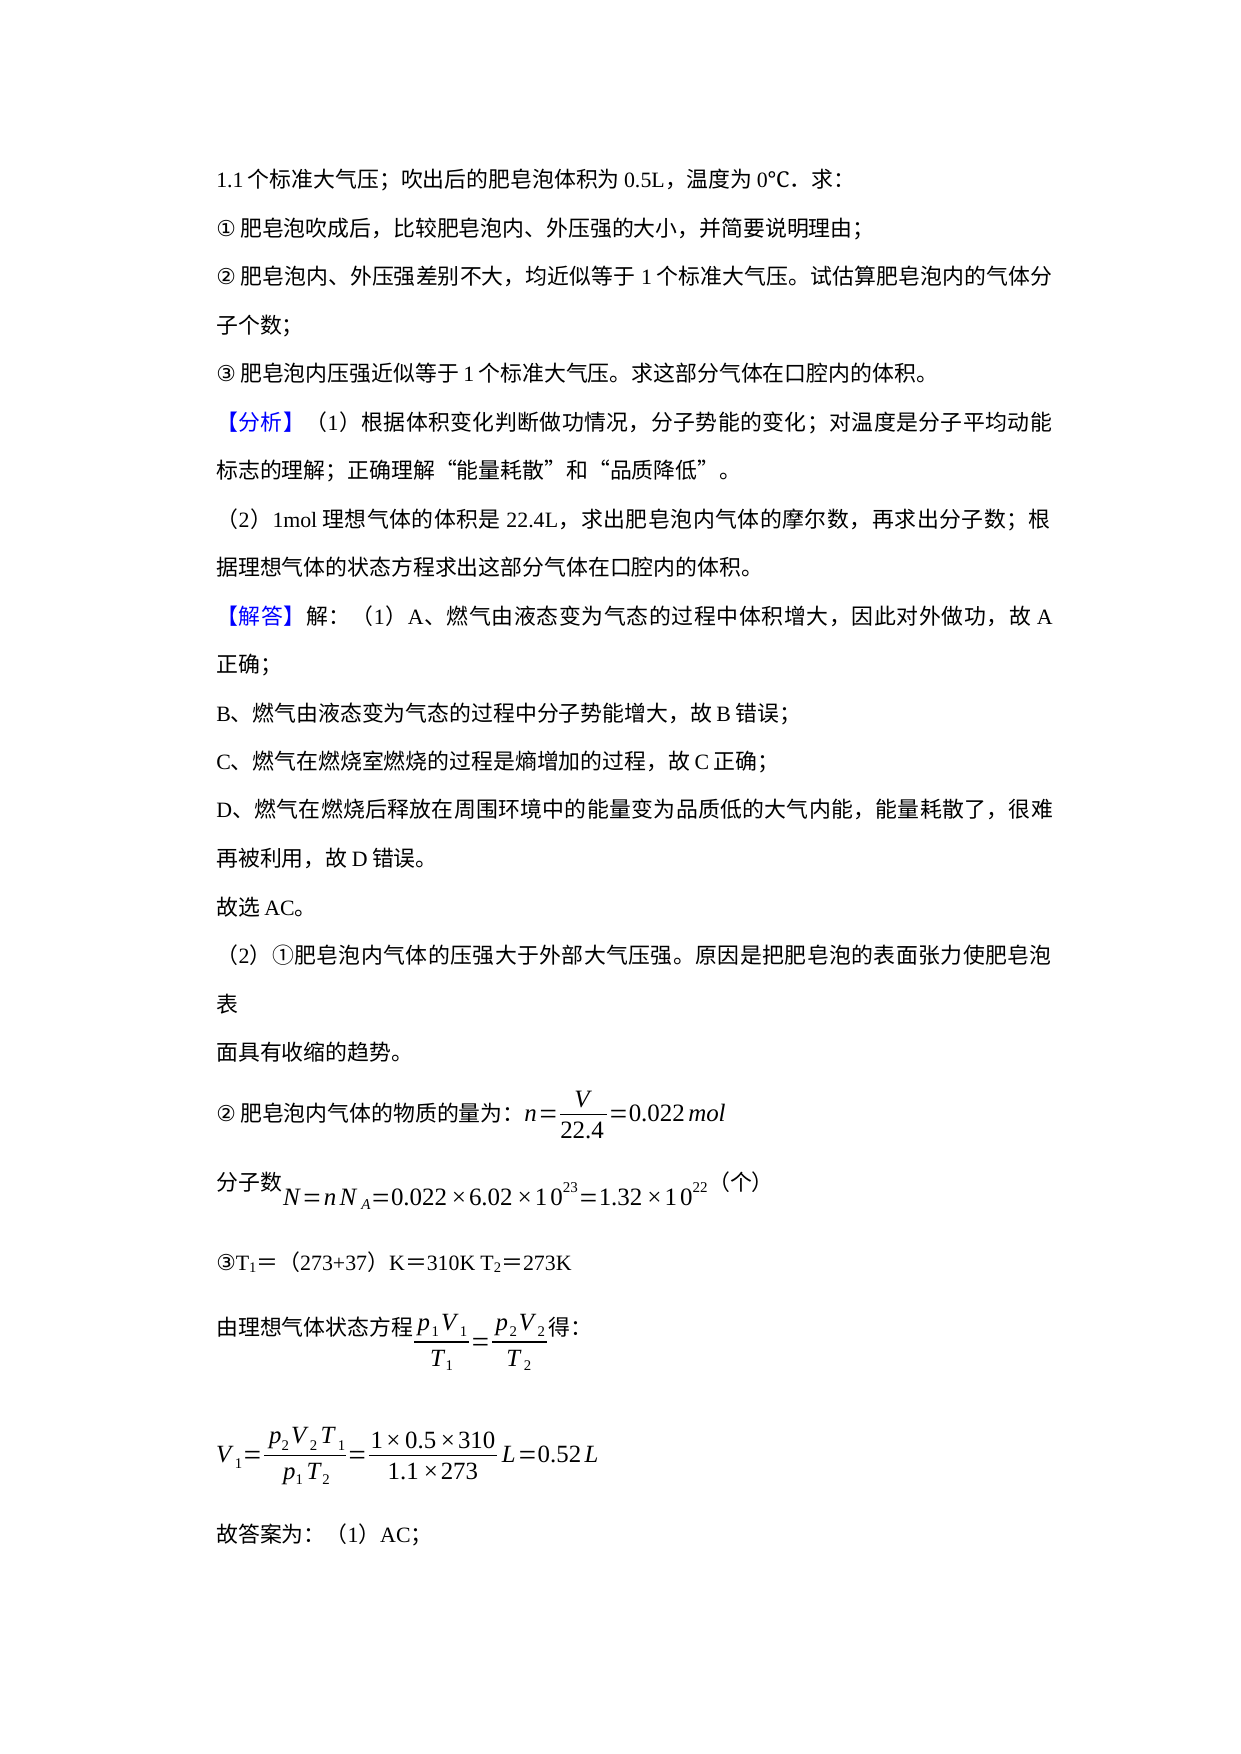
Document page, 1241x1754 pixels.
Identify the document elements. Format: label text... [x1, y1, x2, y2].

text （2）①肥皂泡内气体的压强大于外部大气压强。原因是把肥皂泡的表面张力使肥皂泡表 [216, 937, 1053, 1019]
text 故答案为：（1）AC； [216, 1516, 1053, 1549]
text 【解答】解：（1）A、燃气由液态变为气态的过程中体积增大，因此对外做功，故A正确； [216, 598, 1053, 679]
text C、燃气在燃烧室燃烧的过程是熵增加的过程，故C正确； [216, 744, 1053, 776]
text 故选AC。 [216, 889, 1053, 922]
text 由理想气体状态方程得： [216, 1293, 1053, 1390]
text B、燃气由液态变为气态的过程中分子势能增大，故B错误； [216, 695, 1053, 728]
text 面具有收缩的趋势。 [216, 1034, 1053, 1067]
text （2）1mol理想气体的体积是22.4L，求出肥皂泡内气体的摩尔数，再求出分子数；根据理想气体的状态方程求出这部分气体在口腔内的体积。 [216, 501, 1053, 582]
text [216, 162, 1053, 194]
text ①肥皂泡吹成后，比较肥皂泡内、外压强的大小，并简要说明理由； [216, 210, 1053, 243]
text ③T1＝（273+37）K＝310K T2＝273K [216, 1244, 1053, 1277]
text ②肥皂泡内气体的物质的量为： [216, 1083, 1053, 1148]
text ③肥皂泡内压强近似等于1个标准大气压。求这部分气体在口腔内的体积。 [216, 356, 1053, 388]
text 【分析】（1）根据体积变化判断做功情况，分子势能的变化；对温度是分子平均动能标志的理解；正确理解“能量耗散”和“品质降低”。 [216, 404, 1053, 485]
text 分子数（个） [216, 1164, 1053, 1229]
text ②肥皂泡内、外压强差别不大，均近似等于1个标准大气压。试估算肥皂泡内的气体分子个数； [216, 259, 1053, 340]
text D、燃气在燃烧后释放在周围环境中的能量变为品质低的大气内能，能量耗散了，很难再被利用，故D错误。 [216, 792, 1053, 873]
